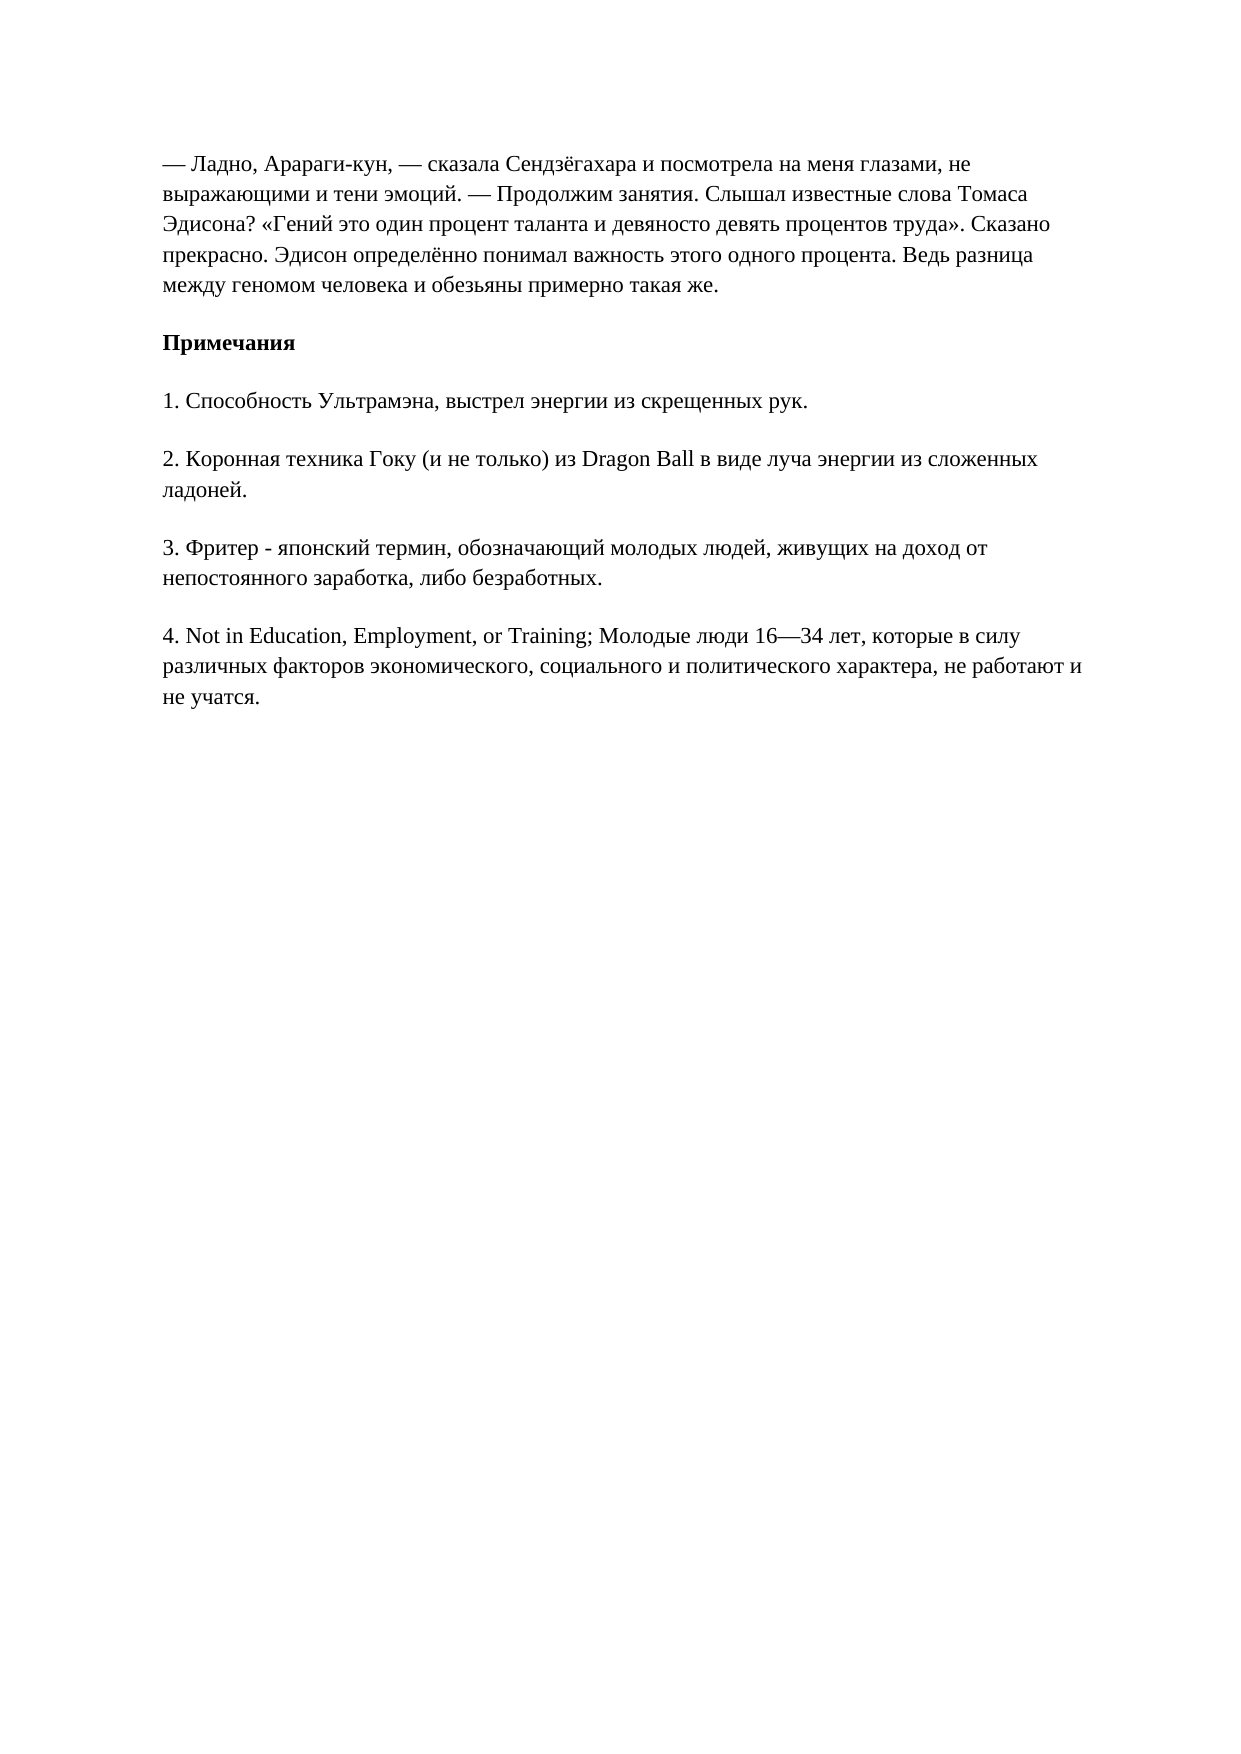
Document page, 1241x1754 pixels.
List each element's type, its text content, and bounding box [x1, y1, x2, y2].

text 1. Способность Ультрамэна, выстрел энергии из скрещенных рук. [162, 387, 1090, 414]
text — Ладно, Арараги-кун, — сказала Сендзёгахара и посмотрела на меня глазами, не выражающими и тени эмоций. — Продолжим занятия. Слышал известные слова Томаса Эдисона? «Гений это один процент таланта и девяносто девять процентов труда». Сказано прекрасно. Эдисон определённо понимал важность этого одного процента. Ведь разница между геномом человека и обезьяны примерно такая же. [162, 150, 1090, 297]
text 3. Фритер - японский термин, обозначающий молодых людей, живущих на доход от непостоянного заработка, либо безработных. [162, 534, 1090, 591]
text 2. Коронная техника Гоку (и не только) из Dragon Ball в виде луча энергии из сложенных ладоней. [162, 446, 1090, 502]
text 4. Not in Education, Employment, or Training; Молодые люди 16—34 лет, которые в силу различных факторов экономического, социального и политического характера, не работают и не учатся. [162, 622, 1090, 709]
subtitle Примечания [162, 329, 1090, 355]
